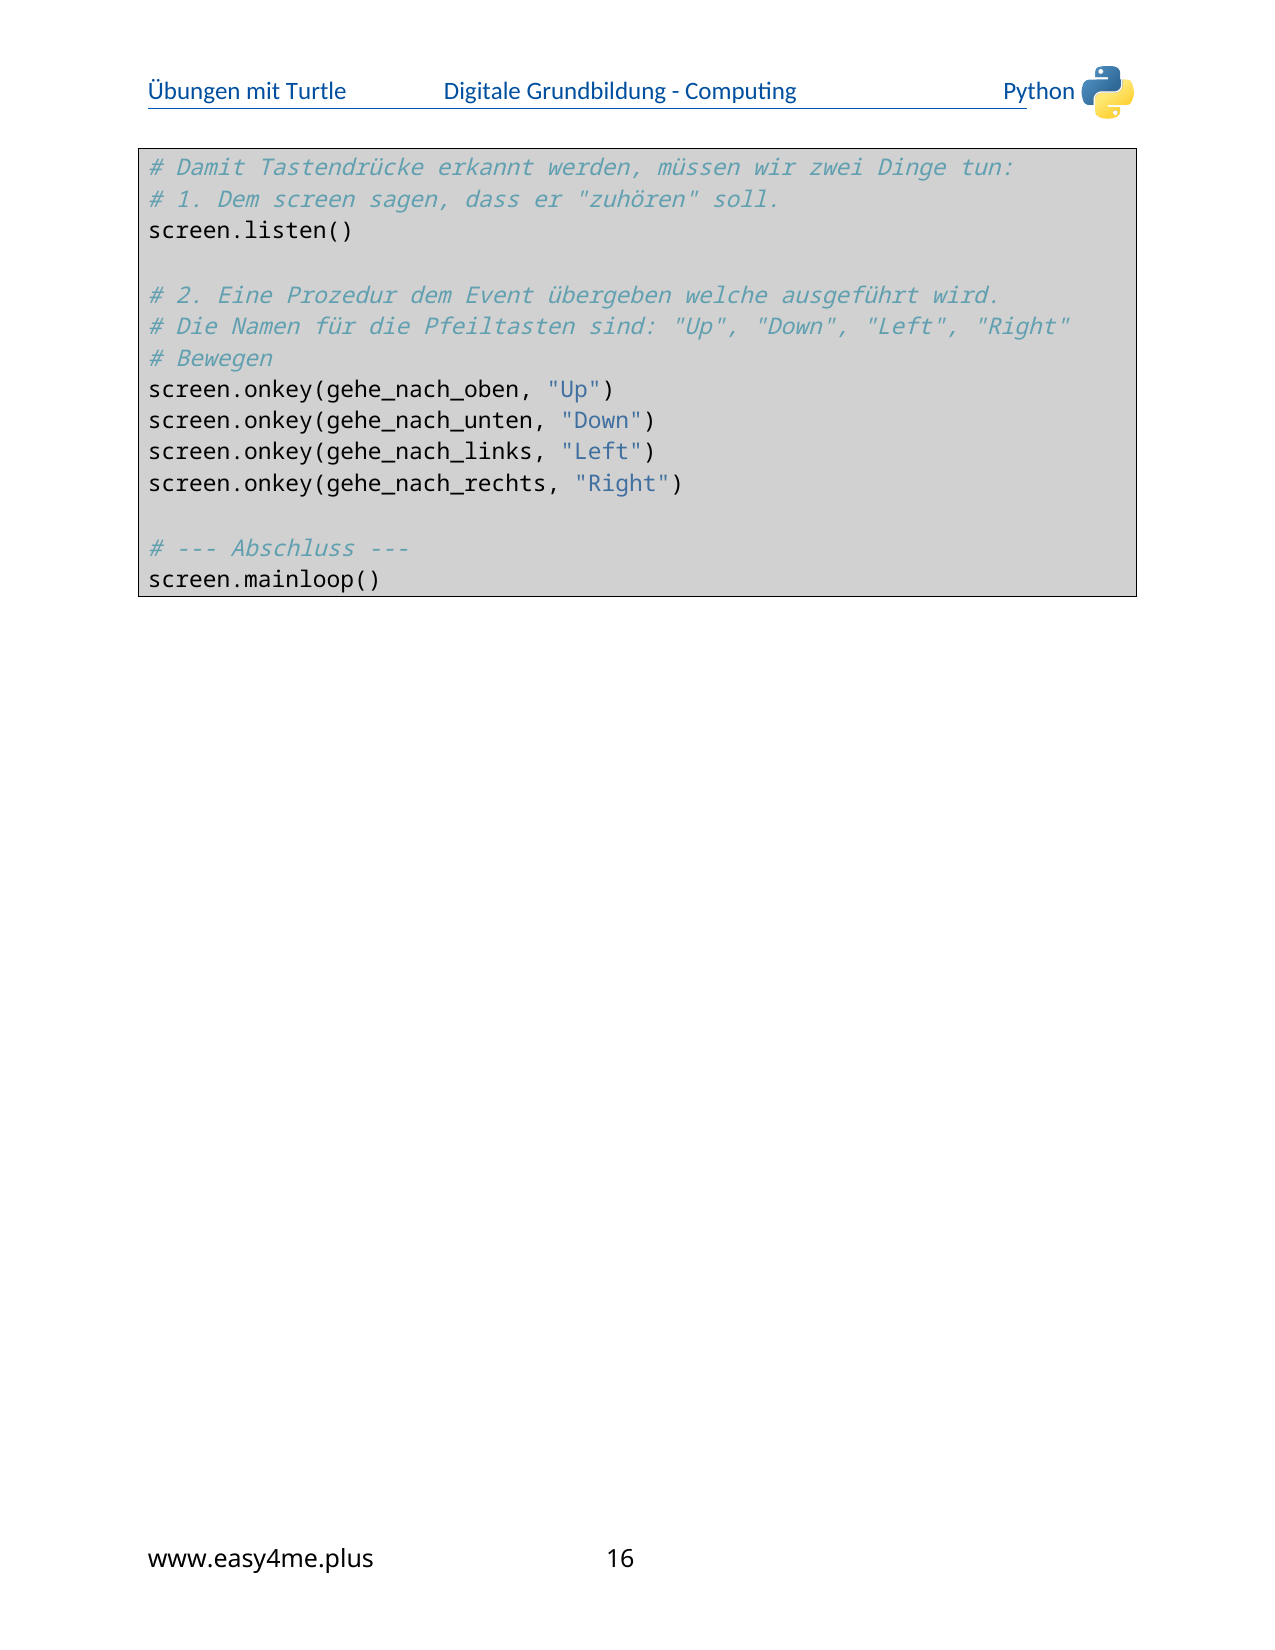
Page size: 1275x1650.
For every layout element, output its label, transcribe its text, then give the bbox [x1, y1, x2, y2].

picture [1081, 65, 1134, 119]
